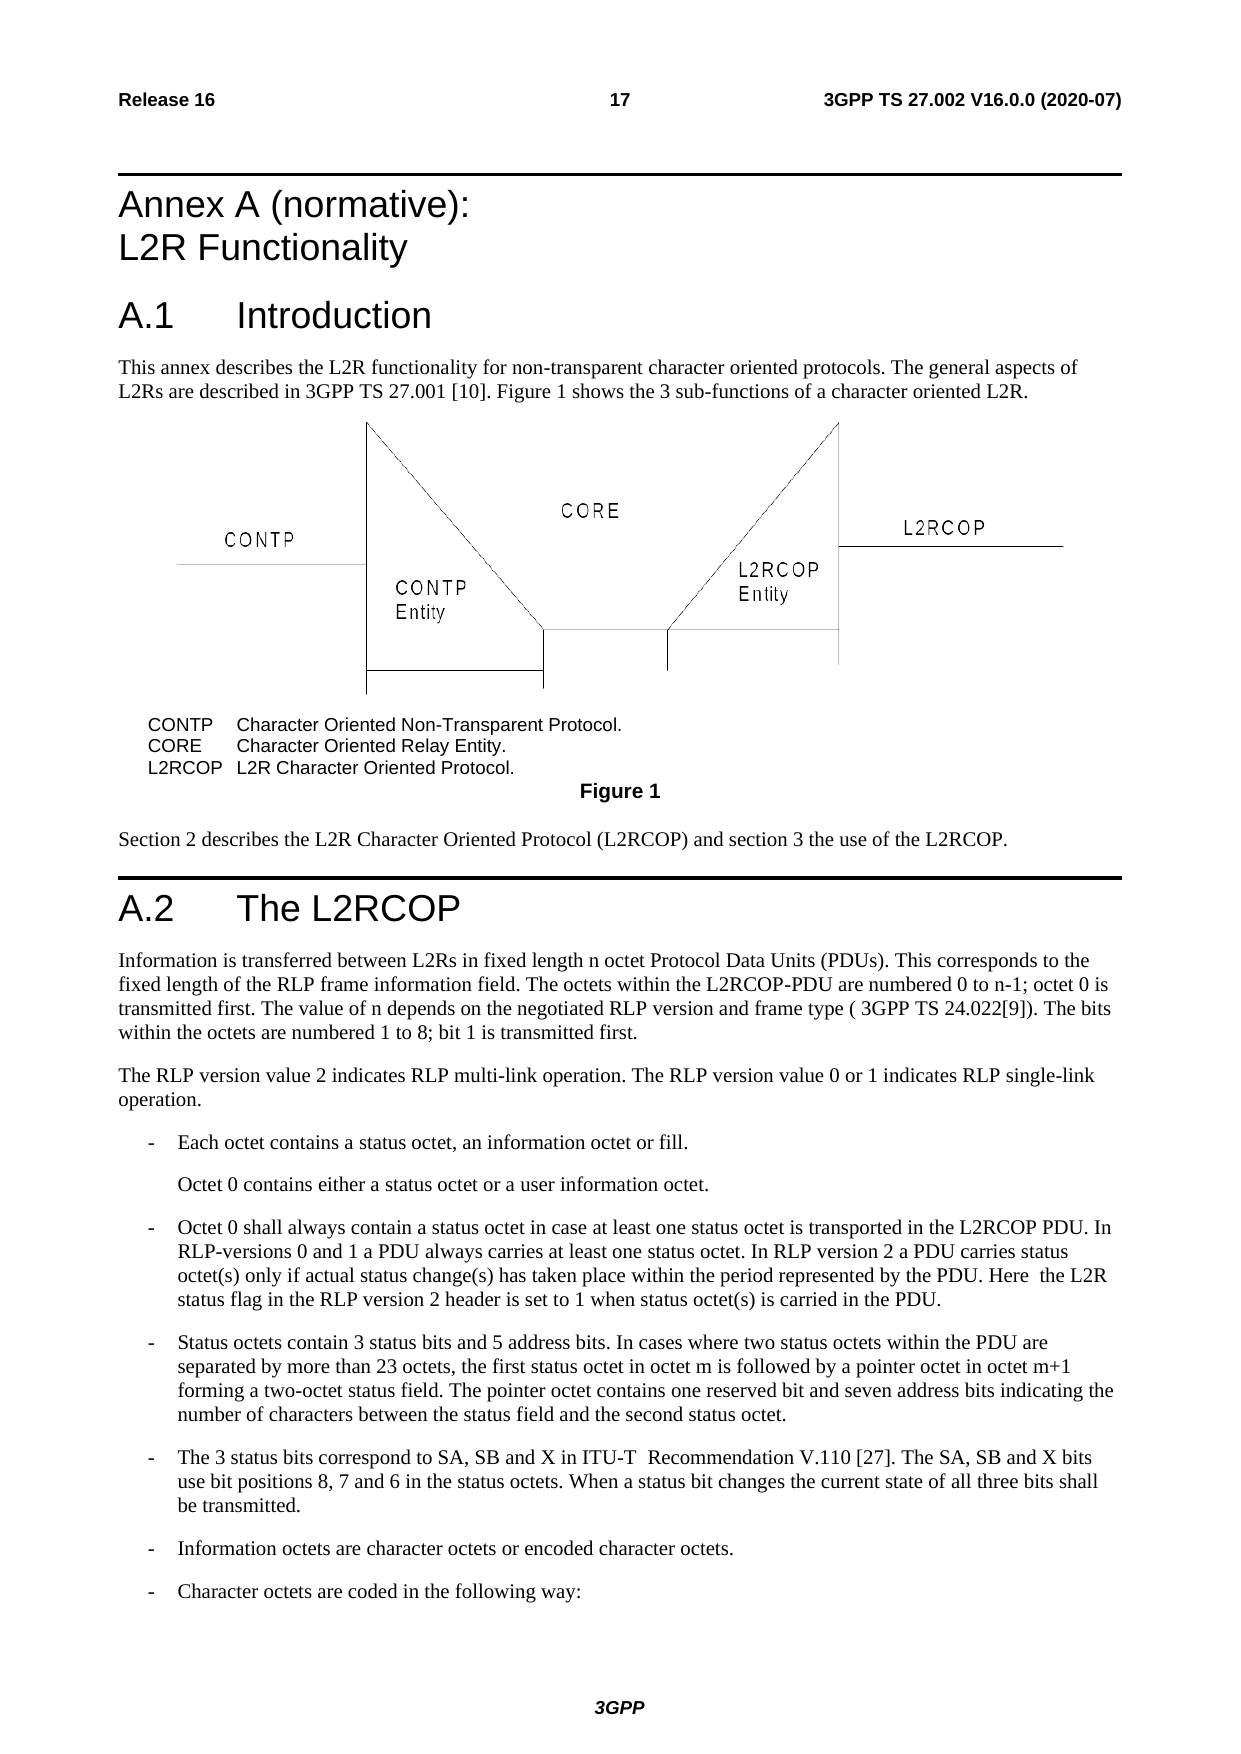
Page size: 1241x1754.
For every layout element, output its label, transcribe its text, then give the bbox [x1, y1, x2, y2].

text Octet 0 contains either a status octet or a user information octet. [148, 1172, 1122, 1196]
text CONTP Character Oriented Non-Transparent Protocol. [148, 714, 1122, 735]
text - Status octets contain 3 status bits and 5 address bits. In cases where two status octets within the PDU are separated by more than 23 octets, the first status octet in octet m is followed by a pointer octet in octet m+1 forming a two-octet status field. The pointer octet contains one reserved bit and seven address bits indicating the number of characters between the status field and the second status octet. [148, 1330, 1122, 1426]
text - Each octet contains a status octet, an information octet or fill. [148, 1129, 1122, 1154]
text CORE Character Oriented Relay Entity. [148, 735, 1122, 757]
text Section 2 describes the L2R Character Oriented Protocol (L2RCOP) and section 3 the use of the L2RCOP. [118, 827, 1122, 851]
subtitle A.1 Introduction [118, 284, 1122, 336]
text The RLP version value 2 indicates RLP multi-link operation. The RLP version value 0 or 1 indicates RLP single-link operation. [118, 1063, 1122, 1111]
text Information is transferred between L2Rs in fixed length n octet Protocol Data Units (PDUs). This corresponds to the fixed length of the RLP frame information field. The octets within the L2RCOP-PDU are numbered 0 to n-1; octet 0 is transmitted first. The value of n depends on the negotiated RLP version and frame type ( 3GPP TS 24.022[9]). The bits within the octets are numbered 1 to 8; bit 1 is transmitted first. [118, 948, 1122, 1044]
text - Information octets are character octets or encoded character octets. [148, 1536, 1122, 1560]
text - The 3 status bits correspond to SA, SB and X in ITU-T Recommendation V.110 [27]. The SA, SB and X bits use bit positions 8, 7 and 6 in the status octets. When a status bit changes the current state of all three bits shall be transmitted. [148, 1445, 1122, 1517]
subtitle A.2 The L2RCOP [118, 880, 1122, 929]
text Figure 1 [118, 778, 1122, 802]
text This annex describes the L2R functionality for non-transparent character oriented protocols. The general aspects of L2Rs are described in 3GPP TS 27.001 [10]. Figure 1 shows the 3 sub-functions of a character oriented L2R. [118, 355, 1122, 403]
subtitle Annex A (normative): L2R Functionality [118, 176, 1122, 268]
text - Character octets are coded in the following way: [148, 1579, 1122, 1603]
text - Octet 0 shall always contain a status octet in case at least one status octet is transported in the L2RCOP PDU. In RLP-versions 0 and 1 a PDU always carries at least one status octet. In RLP version 2 a PDU carries status octet(s) only if actual status change(s) has taken place within the period represented by the PDU. Here the L2R status flag in the RLP version 2 header is set to 1 when status octet(s) is carried in the PDU. [148, 1215, 1122, 1311]
text L2RCOP L2R Character Oriented Protocol. [148, 757, 1122, 778]
